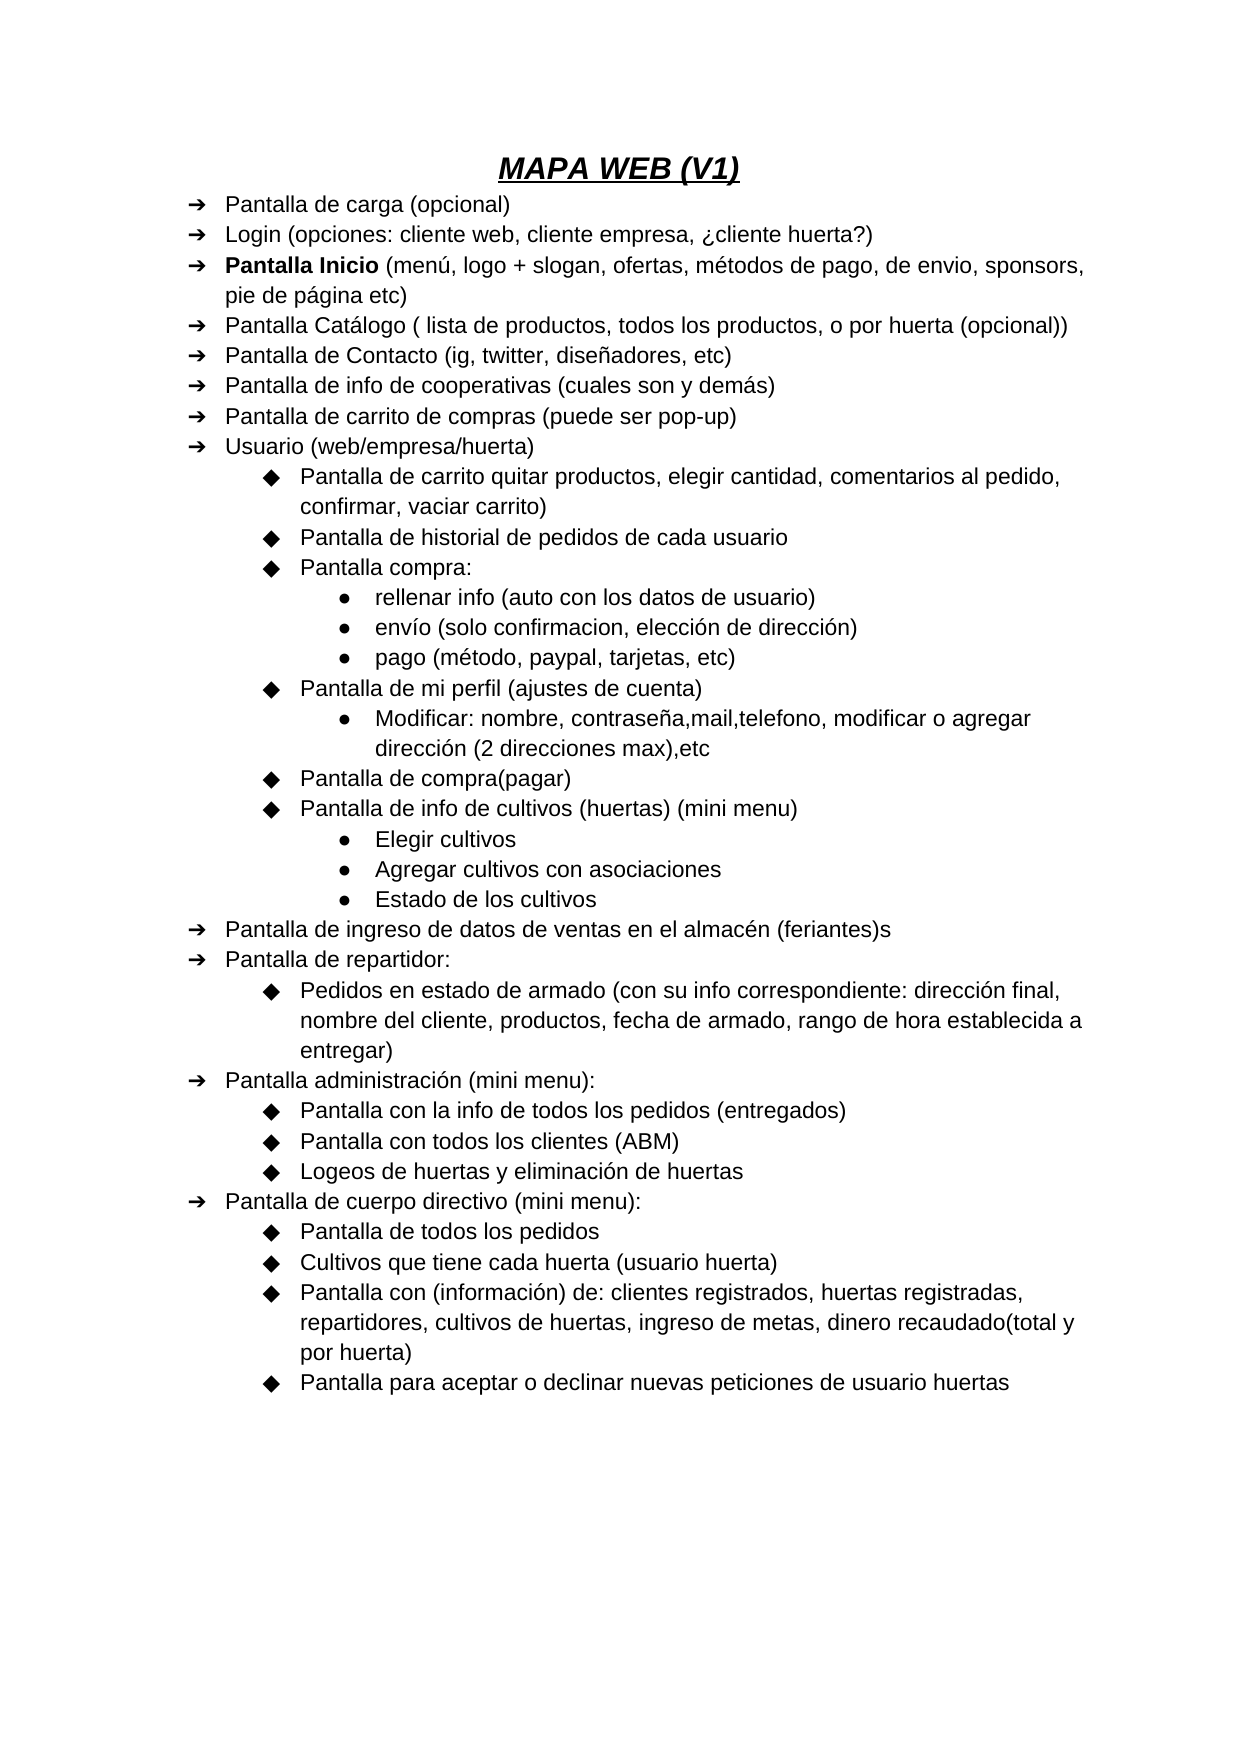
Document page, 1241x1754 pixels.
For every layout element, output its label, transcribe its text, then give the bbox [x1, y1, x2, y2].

list Pantalla de carga (opcional) [187, 191, 1090, 218]
list Modificar: nombre, contraseña,mail,telefono, modificar o agregar dirección (2 direcciones max),etc [337, 705, 1090, 761]
list Pedidos en estado de armado (con su info correspondiente: dirección final, nombre del cliente, productos, fecha de armado, rango de hora establecida a entregar) [262, 977, 1090, 1063]
list pago (método, paypal, tarjetas, etc) [337, 644, 1090, 671]
list Pantalla de compra(pagar) [262, 765, 1090, 792]
list Elegir cultivos [337, 826, 1090, 852]
list envío (solo confirmacion, elección de dirección) [337, 614, 1090, 641]
list Pantalla con la info de todos los pedidos (entregados) [262, 1097, 1090, 1124]
list Pantalla Inicio (menú, logo + slogan, ofertas, métodos de pago, de envio, sponsors, pie de página etc) [187, 252, 1090, 308]
list Pantalla de ingreso de datos de ventas en el almacén (feriantes)s [187, 916, 1090, 943]
list Pantalla Catálogo ( lista de productos, todos los productos, o por huerta (opcional)) [187, 312, 1090, 338]
list Pantalla de repartidor: [187, 946, 1090, 973]
list Pantalla de info de cooperativas (cuales son y demás) [187, 372, 1090, 399]
list Cultivos que tiene cada huerta (usuario huerta) [262, 1248, 1090, 1275]
list Pantalla con (información) de: clientes registrados, huertas registradas, repartidores, cultivos de huertas, ingreso de metas, dinero recaudado(total y por huerta) [262, 1279, 1090, 1366]
text MAPA WEB (V1) [150, 150, 1090, 186]
list Usuario (web/empresa/huerta) [187, 433, 1090, 459]
list Pantalla de historial de pedidos de cada usuario [262, 523, 1090, 550]
list Pantalla de carrito de compras (puede ser pop-up) [187, 403, 1090, 429]
list Pantalla compra: [262, 554, 1090, 580]
list Agregar cultivos con asociaciones [337, 856, 1090, 882]
list Pantalla de cuerpo directivo (mini menu): [187, 1188, 1090, 1214]
list Pantalla de Contacto (ig, twitter, diseñadores, etc) [187, 342, 1090, 369]
list rellenar info (auto con los datos de usuario) [337, 584, 1090, 610]
list Logeos de huertas y eliminación de huertas [262, 1158, 1090, 1184]
list Login (opciones: cliente web, cliente empresa, ¿cliente huerta?) [187, 221, 1090, 248]
list Pantalla para aceptar o declinar nuevas peticiones de usuario huertas [262, 1369, 1090, 1396]
list Pantalla administración (mini menu): [187, 1067, 1090, 1094]
list Pantalla con todos los clientes (ABM) [262, 1128, 1090, 1154]
list Pantalla de mi perfil (ajustes de cuenta) [262, 674, 1090, 701]
list Pantalla de carrito quitar productos, elegir cantidad, comentarios al pedido, confirmar, vaciar carrito) [262, 463, 1090, 520]
list Pantalla de todos los pedidos [262, 1218, 1090, 1245]
list Pantalla de info de cultivos (huertas) (mini menu) [262, 795, 1090, 822]
list Estado de los cultivos [337, 886, 1090, 912]
